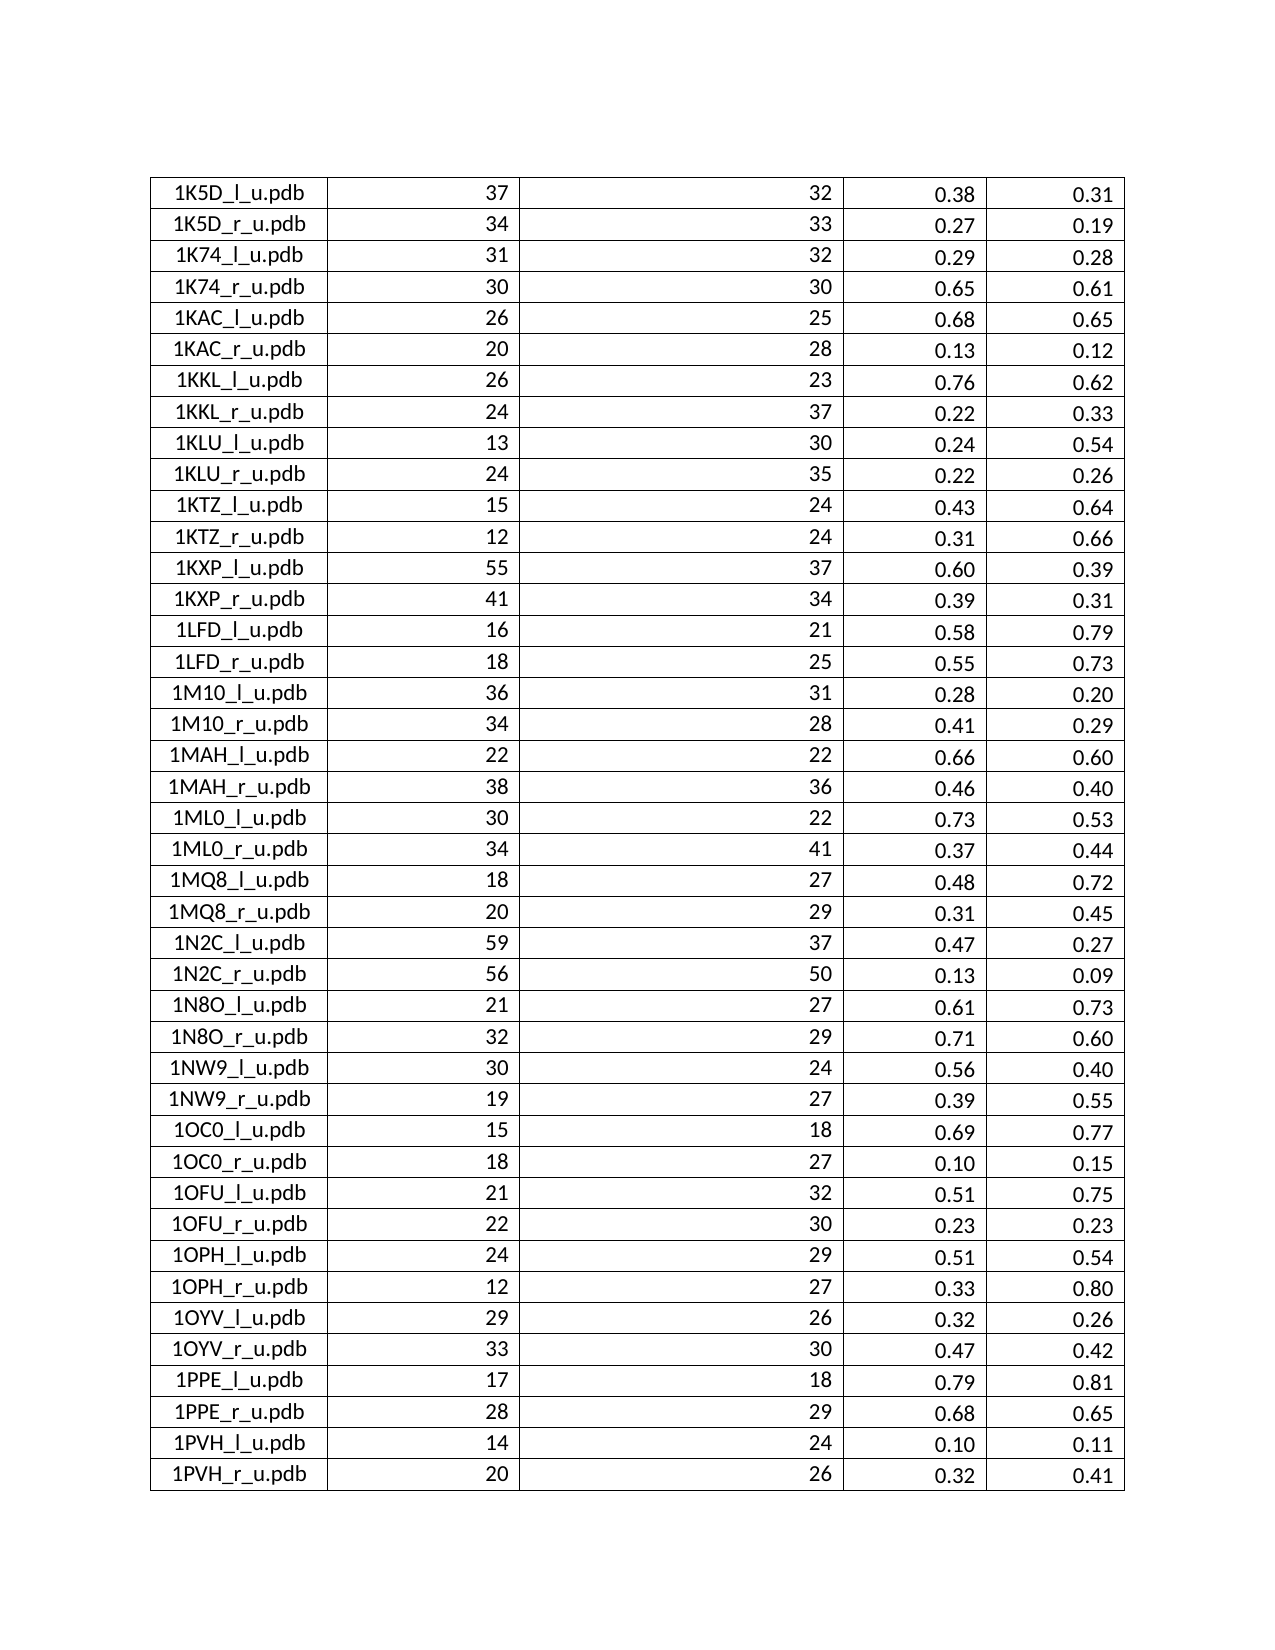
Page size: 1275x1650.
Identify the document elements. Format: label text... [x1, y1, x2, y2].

table_cell 0.26 [987, 459, 1124, 489]
table_cell 55 [328, 553, 519, 583]
table_cell 0.28 [844, 678, 986, 708]
table_cell 1N2C_l_u.pdb [151, 928, 327, 958]
table_cell 0.31 [987, 178, 1124, 208]
table_cell 0.58 [844, 616, 986, 646]
table_cell 1MQ8_r_u.pdb [151, 897, 327, 927]
table_cell 22 [520, 803, 843, 833]
table_cell 1NW9_l_u.pdb [151, 1053, 327, 1083]
table_cell 1OYV_l_u.pdb [151, 1303, 327, 1333]
table_cell 0.11 [987, 1428, 1124, 1458]
table_cell 1OPH_l_u.pdb [151, 1241, 327, 1271]
table_cell 0.71 [844, 1022, 986, 1052]
table_cell 1M10_l_u.pdb [151, 678, 327, 708]
table_cell 0.37 [844, 834, 986, 864]
table_cell 31 [520, 678, 843, 708]
table_cell 33 [328, 1334, 519, 1364]
table_cell 0.31 [844, 897, 986, 927]
table_cell 0.51 [844, 1178, 986, 1208]
table_cell 34 [520, 584, 843, 614]
table_cell 0.73 [844, 803, 986, 833]
table_cell 0.60 [987, 1022, 1124, 1052]
table_cell 0.22 [844, 397, 986, 427]
table_cell 26 [328, 366, 519, 396]
table_cell 37 [520, 397, 843, 427]
table_cell 21 [328, 1178, 519, 1208]
table_cell 24 [328, 1241, 519, 1271]
table_cell 0.29 [844, 241, 986, 271]
table_cell 18 [328, 866, 519, 896]
table_cell 15 [328, 1116, 519, 1146]
table_cell 38 [328, 772, 519, 802]
table_cell 0.33 [987, 397, 1124, 427]
table_cell 1LFD_l_u.pdb [151, 616, 327, 646]
table_cell 0.29 [987, 709, 1124, 739]
table_cell 17 [328, 1366, 519, 1396]
table_cell 0.27 [987, 928, 1124, 958]
table_cell 18 [520, 1116, 843, 1146]
table_cell 0.65 [987, 1397, 1124, 1427]
table_cell 32 [520, 241, 843, 271]
table_cell 20 [328, 334, 519, 364]
table_cell 22 [328, 1209, 519, 1239]
table_cell 22 [328, 741, 519, 771]
table_cell 0.47 [844, 928, 986, 958]
table_cell 0.64 [987, 491, 1124, 521]
table_cell 0.51 [844, 1241, 986, 1271]
table_cell 20 [328, 1459, 519, 1489]
table_cell 28 [520, 334, 843, 364]
table_cell 1K74_r_u.pdb [151, 272, 327, 302]
table_cell 24 [328, 397, 519, 427]
table_cell 0.73 [987, 647, 1124, 677]
table_cell 24 [520, 1428, 843, 1458]
table_cell 1ML0_l_u.pdb [151, 803, 327, 833]
table_cell 0.54 [987, 1241, 1124, 1271]
table_cell 0.61 [987, 272, 1124, 302]
table_cell 19 [328, 1084, 519, 1114]
table_cell 22 [520, 741, 843, 771]
table_cell 0.80 [987, 1272, 1124, 1302]
table_cell 0.40 [987, 772, 1124, 802]
table_cell 0.13 [844, 334, 986, 364]
table_cell 0.23 [844, 1209, 986, 1239]
table_cell 0.32 [844, 1459, 986, 1489]
table_cell 1KTZ_r_u.pdb [151, 522, 327, 552]
table_cell 29 [328, 1303, 519, 1333]
table_cell 20 [328, 897, 519, 927]
table_cell 0.79 [844, 1366, 986, 1396]
table_cell 1OC0_r_u.pdb [151, 1147, 327, 1177]
table_cell 0.24 [844, 428, 986, 458]
table_cell 37 [520, 928, 843, 958]
table_cell 28 [328, 1397, 519, 1427]
table_cell 1PPE_r_u.pdb [151, 1397, 327, 1427]
table_cell 0.79 [987, 616, 1124, 646]
table_cell 0.39 [844, 1084, 986, 1114]
table_cell 0.31 [844, 522, 986, 552]
table_cell 1KKL_r_u.pdb [151, 397, 327, 427]
table_cell 0.61 [844, 991, 986, 1021]
table_cell 0.76 [844, 366, 986, 396]
table_cell 0.23 [987, 1209, 1124, 1239]
table_cell 18 [328, 1147, 519, 1177]
table_cell 21 [520, 616, 843, 646]
table_cell 0.33 [844, 1272, 986, 1302]
table_cell 29 [520, 1241, 843, 1271]
table_cell 33 [520, 209, 843, 239]
table_cell 31 [328, 241, 519, 271]
table_cell 1KLU_r_u.pdb [151, 459, 327, 489]
table_cell 0.77 [987, 1116, 1124, 1146]
table_cell 0.19 [987, 209, 1124, 239]
table_cell 0.40 [987, 1053, 1124, 1083]
table_cell 0.22 [844, 459, 986, 489]
table_cell 1N2C_r_u.pdb [151, 959, 327, 989]
table_cell 1KTZ_l_u.pdb [151, 491, 327, 521]
table_cell 0.66 [987, 522, 1124, 552]
table_cell 0.65 [844, 272, 986, 302]
table_cell 1LFD_r_u.pdb [151, 647, 327, 677]
table_cell 24 [328, 459, 519, 489]
table_cell 37 [328, 178, 519, 208]
table_cell 0.68 [844, 303, 986, 333]
table_cell 0.10 [844, 1147, 986, 1177]
table_cell 0.28 [987, 241, 1124, 271]
table_cell 0.81 [987, 1366, 1124, 1396]
table_cell 23 [520, 366, 843, 396]
table_cell 0.72 [987, 866, 1124, 896]
table_cell 1OYV_r_u.pdb [151, 1334, 327, 1364]
table_cell 0.41 [844, 709, 986, 739]
table_cell 36 [328, 678, 519, 708]
table_cell 1OC0_l_u.pdb [151, 1116, 327, 1146]
table_cell 1OFU_r_u.pdb [151, 1209, 327, 1239]
table_cell 14 [328, 1428, 519, 1458]
table_cell 36 [520, 772, 843, 802]
table_cell 0.48 [844, 866, 986, 896]
table_cell 0.60 [987, 741, 1124, 771]
table_cell 0.38 [844, 178, 986, 208]
table_cell 0.66 [844, 741, 986, 771]
table_cell 25 [520, 647, 843, 677]
table_cell 29 [520, 897, 843, 927]
table_cell 30 [520, 1209, 843, 1239]
table_cell 30 [520, 1334, 843, 1364]
table_cell 0.73 [987, 991, 1124, 1021]
table_cell 34 [328, 834, 519, 864]
table_cell 1ML0_r_u.pdb [151, 834, 327, 864]
table_cell 1KAC_l_u.pdb [151, 303, 327, 333]
table_cell 0.15 [987, 1147, 1124, 1177]
table_cell 0.31 [987, 584, 1124, 614]
table_cell 1OFU_l_u.pdb [151, 1178, 327, 1208]
table_cell 50 [520, 959, 843, 989]
table_cell 1KKL_l_u.pdb [151, 366, 327, 396]
table_cell 37 [520, 553, 843, 583]
table_cell 41 [328, 584, 519, 614]
table_cell 56 [328, 959, 519, 989]
table_cell 0.56 [844, 1053, 986, 1083]
table_cell 0.54 [987, 428, 1124, 458]
table_cell 0.55 [987, 1084, 1124, 1114]
table_cell 0.68 [844, 1397, 986, 1427]
table_cell 1KLU_l_u.pdb [151, 428, 327, 458]
table_cell 29 [520, 1397, 843, 1427]
table_cell 41 [520, 834, 843, 864]
table_cell 0.39 [987, 553, 1124, 583]
table_cell 27 [520, 1084, 843, 1114]
table_cell 0.10 [844, 1428, 986, 1458]
table_cell 0.42 [987, 1334, 1124, 1364]
table_cell 0.13 [844, 959, 986, 989]
table_cell 1KXP_r_u.pdb [151, 584, 327, 614]
table_cell 0.26 [987, 1303, 1124, 1333]
table_cell 27 [520, 866, 843, 896]
table_cell 1OPH_r_u.pdb [151, 1272, 327, 1302]
table_cell 0.09 [987, 959, 1124, 989]
table_cell 21 [328, 991, 519, 1021]
table_cell 32 [328, 1022, 519, 1052]
table_cell 1KXP_l_u.pdb [151, 553, 327, 583]
table_cell 32 [520, 178, 843, 208]
table_cell 30 [328, 803, 519, 833]
table_cell 0.27 [844, 209, 986, 239]
table_cell 0.46 [844, 772, 986, 802]
table_cell 1M10_r_u.pdb [151, 709, 327, 739]
table_cell 34 [328, 209, 519, 239]
table_cell 25 [520, 303, 843, 333]
table_cell 0.12 [987, 334, 1124, 364]
table_cell 0.32 [844, 1303, 986, 1333]
table_cell 1MAH_l_u.pdb [151, 741, 327, 771]
table_cell 1K74_l_u.pdb [151, 241, 327, 271]
table_cell 59 [328, 928, 519, 958]
table_cell 1N8O_l_u.pdb [151, 991, 327, 1021]
table_cell 32 [520, 1178, 843, 1208]
table_cell 1KAC_r_u.pdb [151, 334, 327, 364]
table_cell 18 [328, 647, 519, 677]
table_cell 1PPE_l_u.pdb [151, 1366, 327, 1396]
table_cell 0.53 [987, 803, 1124, 833]
table_cell 12 [328, 1272, 519, 1302]
table_cell 26 [520, 1459, 843, 1489]
table_cell 30 [328, 1053, 519, 1083]
table_cell 1PVH_l_u.pdb [151, 1428, 327, 1458]
table_cell 0.20 [987, 678, 1124, 708]
table_cell 0.55 [844, 647, 986, 677]
table_cell 0.44 [987, 834, 1124, 864]
table_cell 30 [520, 428, 843, 458]
table_cell 30 [328, 272, 519, 302]
table_cell 0.45 [987, 897, 1124, 927]
table_cell 16 [328, 616, 519, 646]
table_cell 26 [520, 1303, 843, 1333]
table_cell 0.47 [844, 1334, 986, 1364]
table_cell 12 [328, 522, 519, 552]
table_cell 24 [520, 1053, 843, 1083]
table_cell 18 [520, 1366, 843, 1396]
table_cell 1MAH_r_u.pdb [151, 772, 327, 802]
table_cell 13 [328, 428, 519, 458]
table_cell 29 [520, 1022, 843, 1052]
table_cell 0.62 [987, 366, 1124, 396]
table_cell 0.65 [987, 303, 1124, 333]
table_cell 1MQ8_l_u.pdb [151, 866, 327, 896]
table_cell 27 [520, 1147, 843, 1177]
table_cell 1N8O_r_u.pdb [151, 1022, 327, 1052]
table_cell 27 [520, 1272, 843, 1302]
table_cell 1PVH_r_u.pdb [151, 1459, 327, 1489]
table_cell 34 [328, 709, 519, 739]
table_cell 1K5D_l_u.pdb [151, 178, 327, 208]
table_cell 26 [328, 303, 519, 333]
table_cell 24 [520, 491, 843, 521]
table_cell 0.41 [987, 1459, 1124, 1489]
table_cell 27 [520, 991, 843, 1021]
table_cell 1K5D_r_u.pdb [151, 209, 327, 239]
table_cell 1NW9_r_u.pdb [151, 1084, 327, 1114]
table_cell 35 [520, 459, 843, 489]
table_cell 0.69 [844, 1116, 986, 1146]
table_cell 0.39 [844, 584, 986, 614]
table_cell 30 [520, 272, 843, 302]
table_cell 0.60 [844, 553, 986, 583]
table_cell 28 [520, 709, 843, 739]
table_cell 0.43 [844, 491, 986, 521]
table_cell 24 [520, 522, 843, 552]
table_cell 0.75 [987, 1178, 1124, 1208]
table_cell 15 [328, 491, 519, 521]
